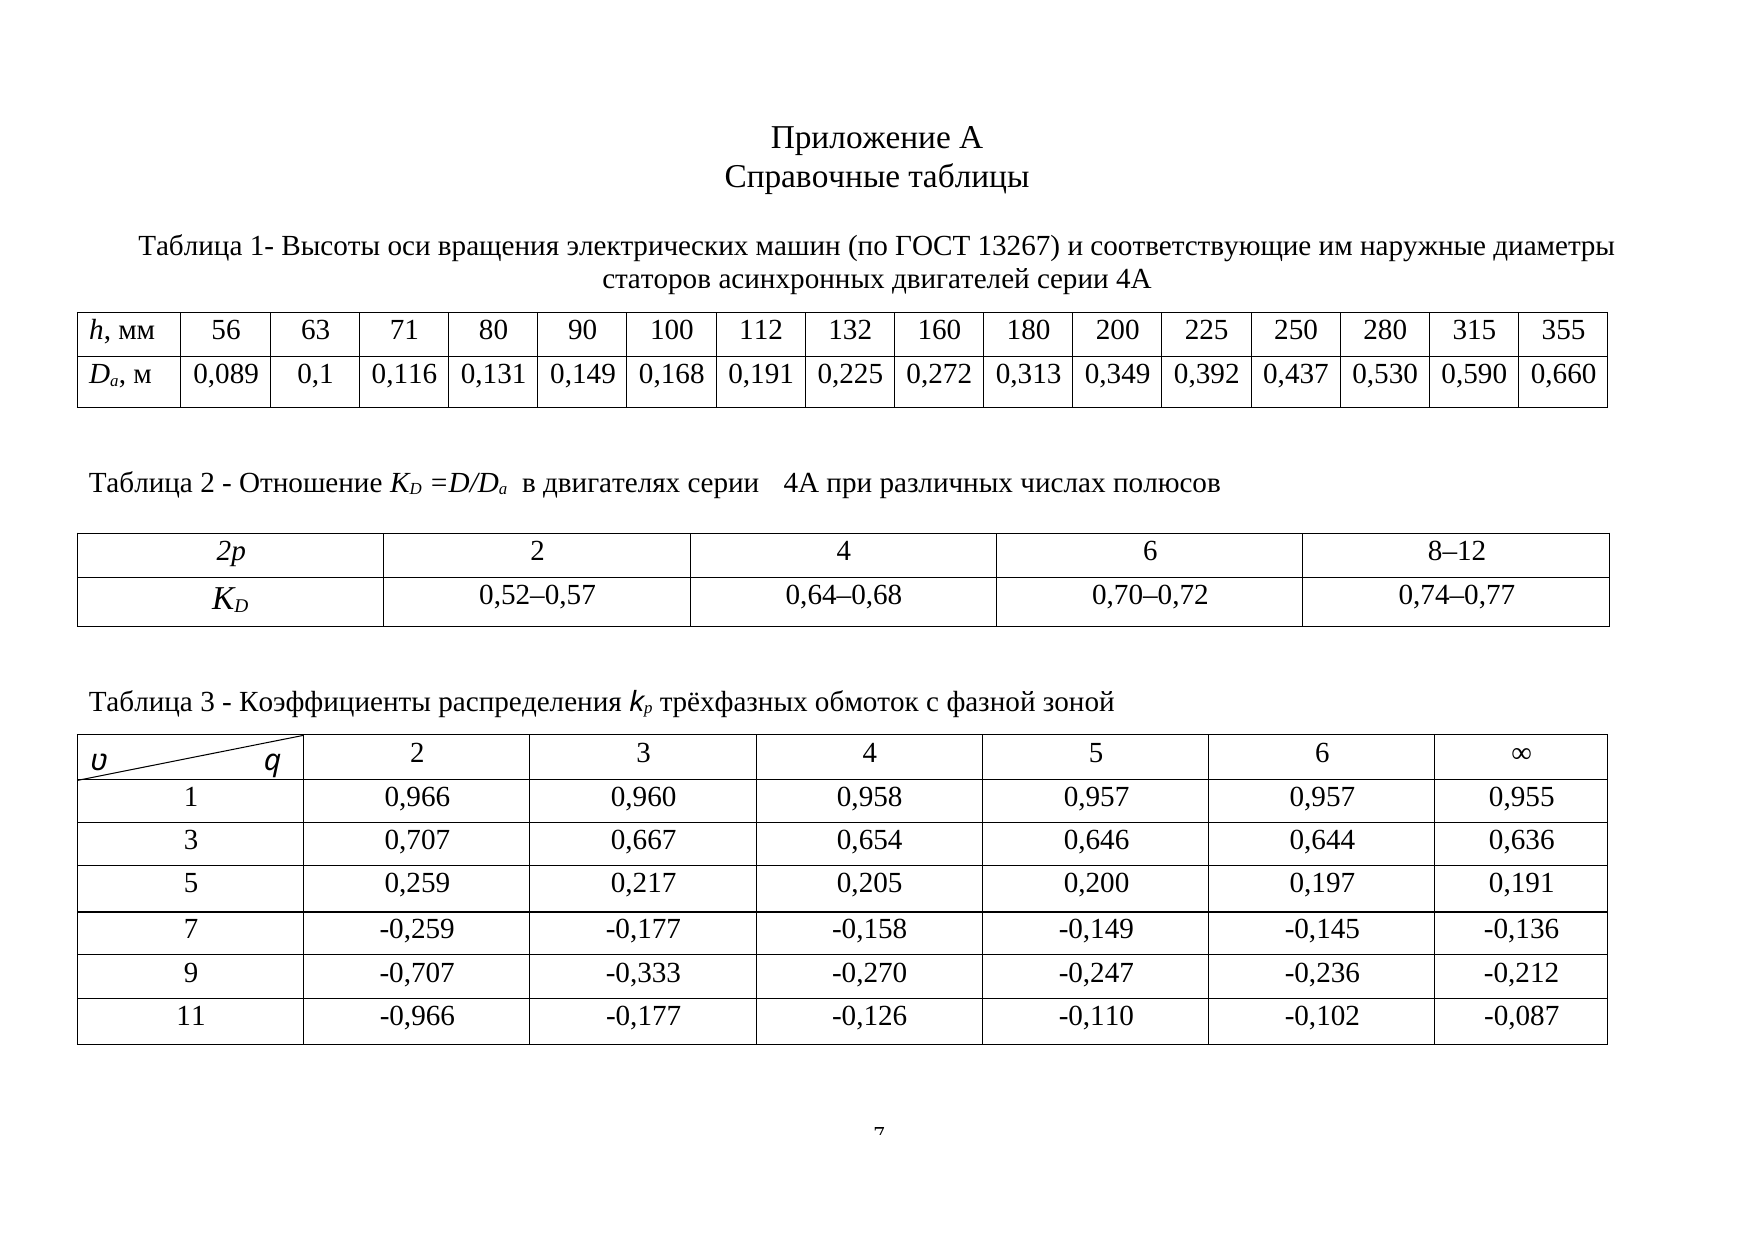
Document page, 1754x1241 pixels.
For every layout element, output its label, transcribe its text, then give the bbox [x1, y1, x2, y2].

table_cell -0,136 [1435, 913, 1607, 954]
text Таблица 3 - Коэффициенты распределения kp трёхфазных обмоток с фазной зоной [88, 684, 1739, 717]
table_cell -0,102 [1209, 999, 1434, 1044]
table_cell 0,64–0,68 [691, 578, 996, 626]
table_header 160 [895, 313, 983, 356]
text Таблица 2 - Отношение KD =D/Da в двигателях серии 4А при различных числах полюсов [88, 465, 1739, 498]
table_cell 0,225 [806, 357, 894, 407]
table_header ∞ [1435, 735, 1607, 779]
table_header 132 [806, 313, 894, 356]
table_cell -0,110 [983, 999, 1208, 1044]
table_cell -0,145 [1209, 913, 1434, 954]
table_cell 0,197 [1209, 866, 1434, 911]
table_header 2p [78, 534, 383, 577]
table_header 6 [1209, 735, 1434, 779]
table_cell 0,966 [304, 780, 529, 822]
table_cell 0,70–0,72 [997, 578, 1302, 626]
table_cell 11 [78, 999, 303, 1044]
table_header 3 [530, 735, 756, 779]
table_cell -0,177 [530, 999, 756, 1044]
table_cell 0,392 [1162, 357, 1251, 407]
table_cell 0,654 [757, 823, 982, 865]
table_cell 0,191 [717, 357, 805, 407]
table_header 180 [984, 313, 1072, 356]
table_header 2 [304, 735, 529, 779]
table_header 200 [1073, 313, 1161, 356]
table_header 8–12 [1303, 534, 1609, 577]
table_header 112 [717, 313, 805, 356]
table_cell 5 [78, 866, 303, 911]
table_cell 0,957 [1209, 780, 1434, 822]
table_cell -0,333 [530, 955, 756, 997]
table_header 280 [1341, 313, 1429, 356]
table_cell 0,955 [1435, 780, 1607, 822]
table_cell 0,168 [627, 357, 716, 407]
table_cell 0,667 [530, 823, 756, 865]
table_cell 0,707 [304, 823, 529, 865]
table_cell 0,644 [1209, 823, 1434, 865]
table_header 63 [271, 313, 359, 356]
table_cell 0,259 [304, 866, 529, 911]
table_cell 0,217 [530, 866, 756, 911]
table_cell 0,089 [181, 357, 270, 407]
table_cell KD [78, 578, 383, 626]
table_cell 0,646 [983, 823, 1208, 865]
table_cell 0,1 [271, 357, 359, 407]
table_cell 0,200 [983, 866, 1208, 911]
table_cell -0,247 [983, 955, 1208, 997]
table_header 71 [360, 313, 448, 356]
table_header 2 [384, 534, 690, 577]
table_cell 1 [78, 780, 303, 822]
table_cell 7 [78, 913, 303, 954]
table_cell 0,52–0,57 [384, 578, 690, 626]
table_cell 0,205 [757, 866, 982, 911]
text Таблица 1- Высоты оси вращения электрических машин (по ГОСТ 13267) и соответствующие им наружные диаметры статоров асинхронных двигателей серии 4А [102, 228, 1652, 295]
subtitle Приложение А Справочные таблицы [724, 118, 1029, 194]
table_cell -0,270 [757, 955, 982, 997]
table_cell -0,212 [1435, 955, 1607, 997]
table_cell 0,131 [449, 357, 537, 407]
table_header 100 [627, 313, 716, 356]
table_cell -0,236 [1209, 955, 1434, 997]
table_cell 0,957 [983, 780, 1208, 822]
table_header 56 [181, 313, 270, 356]
table_header 355 [1519, 313, 1607, 356]
table_cell -0,149 [983, 913, 1208, 954]
table_cell 0,636 [1435, 823, 1607, 865]
table_cell -0,087 [1435, 999, 1607, 1044]
table_header 4 [691, 534, 996, 577]
table_header 225 [1162, 313, 1251, 356]
table_header 6 [997, 534, 1302, 577]
table_header ʋ q [78, 735, 303, 779]
table_cell 0,437 [1252, 357, 1340, 407]
table_cell 0,590 [1430, 357, 1518, 407]
table_cell -0,126 [757, 999, 982, 1044]
table_cell -0,177 [530, 913, 756, 954]
table_cell 0,313 [984, 357, 1072, 407]
table_header 90 [538, 313, 626, 356]
table_cell 3 [78, 823, 303, 865]
table_cell 9 [78, 955, 303, 997]
table_cell 0,74–0,77 [1303, 578, 1609, 626]
table_header 80 [449, 313, 537, 356]
table_cell 0,116 [360, 357, 448, 407]
table_cell Da, м [78, 357, 180, 407]
table_cell 0,660 [1519, 357, 1607, 407]
table_cell 0,530 [1341, 357, 1429, 407]
table_header 5 [983, 735, 1208, 779]
table_header 315 [1430, 313, 1518, 356]
table_cell 0,960 [530, 780, 756, 822]
table_cell 0,349 [1073, 357, 1161, 407]
table_cell -0,707 [304, 955, 529, 997]
table_cell -0,158 [757, 913, 982, 954]
table_cell -0,259 [304, 913, 529, 954]
table_header h, мм [78, 313, 180, 356]
table_cell 0,191 [1435, 866, 1607, 911]
table_cell 0,272 [895, 357, 983, 407]
table_header 250 [1252, 313, 1340, 356]
table_cell 0,958 [757, 780, 982, 822]
table_cell -0,966 [304, 999, 529, 1044]
table_cell 0,149 [538, 357, 626, 407]
table_header 4 [757, 735, 982, 779]
